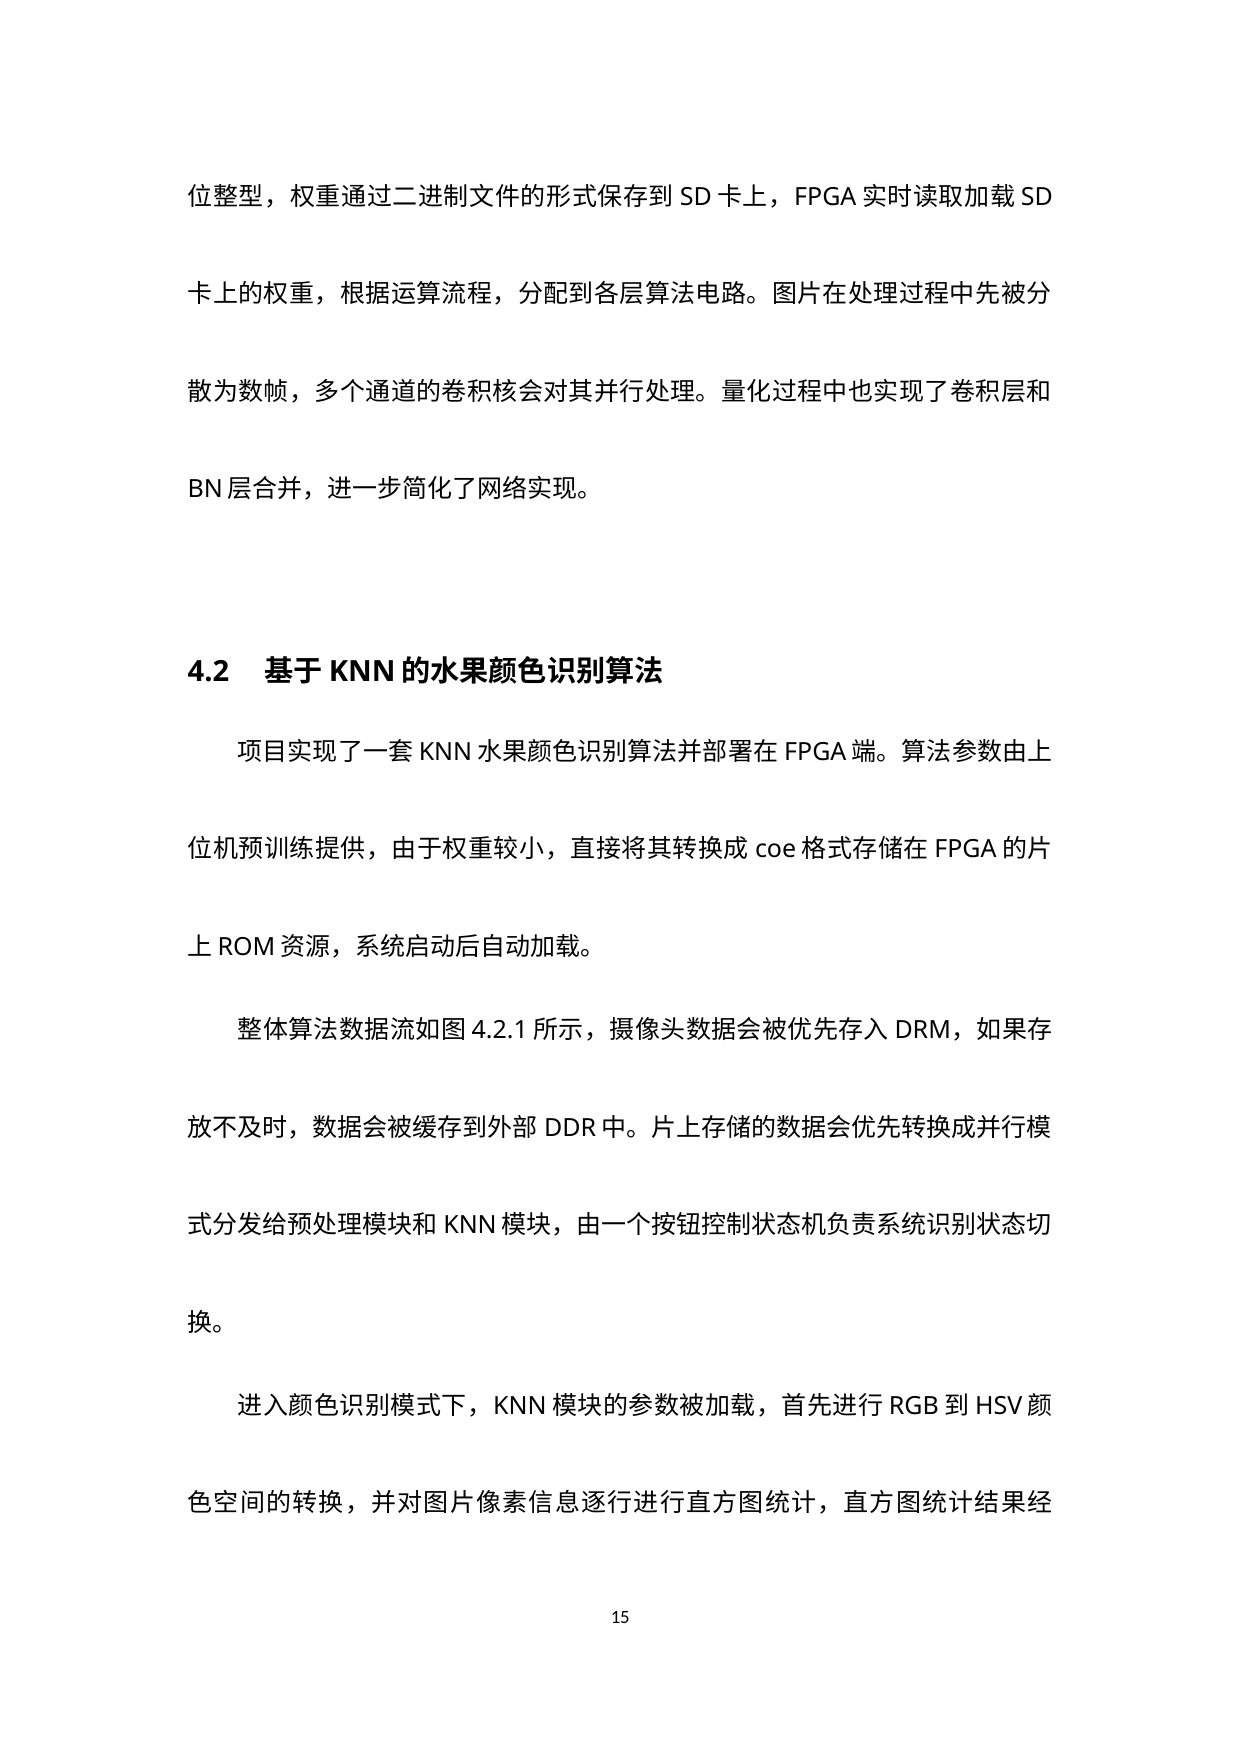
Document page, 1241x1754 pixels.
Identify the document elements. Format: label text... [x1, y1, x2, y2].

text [187, 1371, 1053, 1533]
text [187, 162, 1053, 519]
subtitle 基于KNN的水果颜色识别算法 [187, 636, 1053, 701]
text 整体算法数据流如图4.2.1所示，摄像头数据会被优先存入DRM，如果存放不及时，数据会被缓存到外部DDR中。片上存储的数据会优先转换成并行模式分发给预处理模块和KNN模块，由一个按钮控制状态机负责系统识别状态切换。 [187, 995, 1053, 1353]
text 项目实现了一套KNN水果颜色识别算法并部署在FPGA端。算法参数由上位机预训练提供，由于权重较小，直接将其转换成coe格式存储在FPGA的片上ROM资源，系统启动后自动加载。 [187, 717, 1053, 977]
